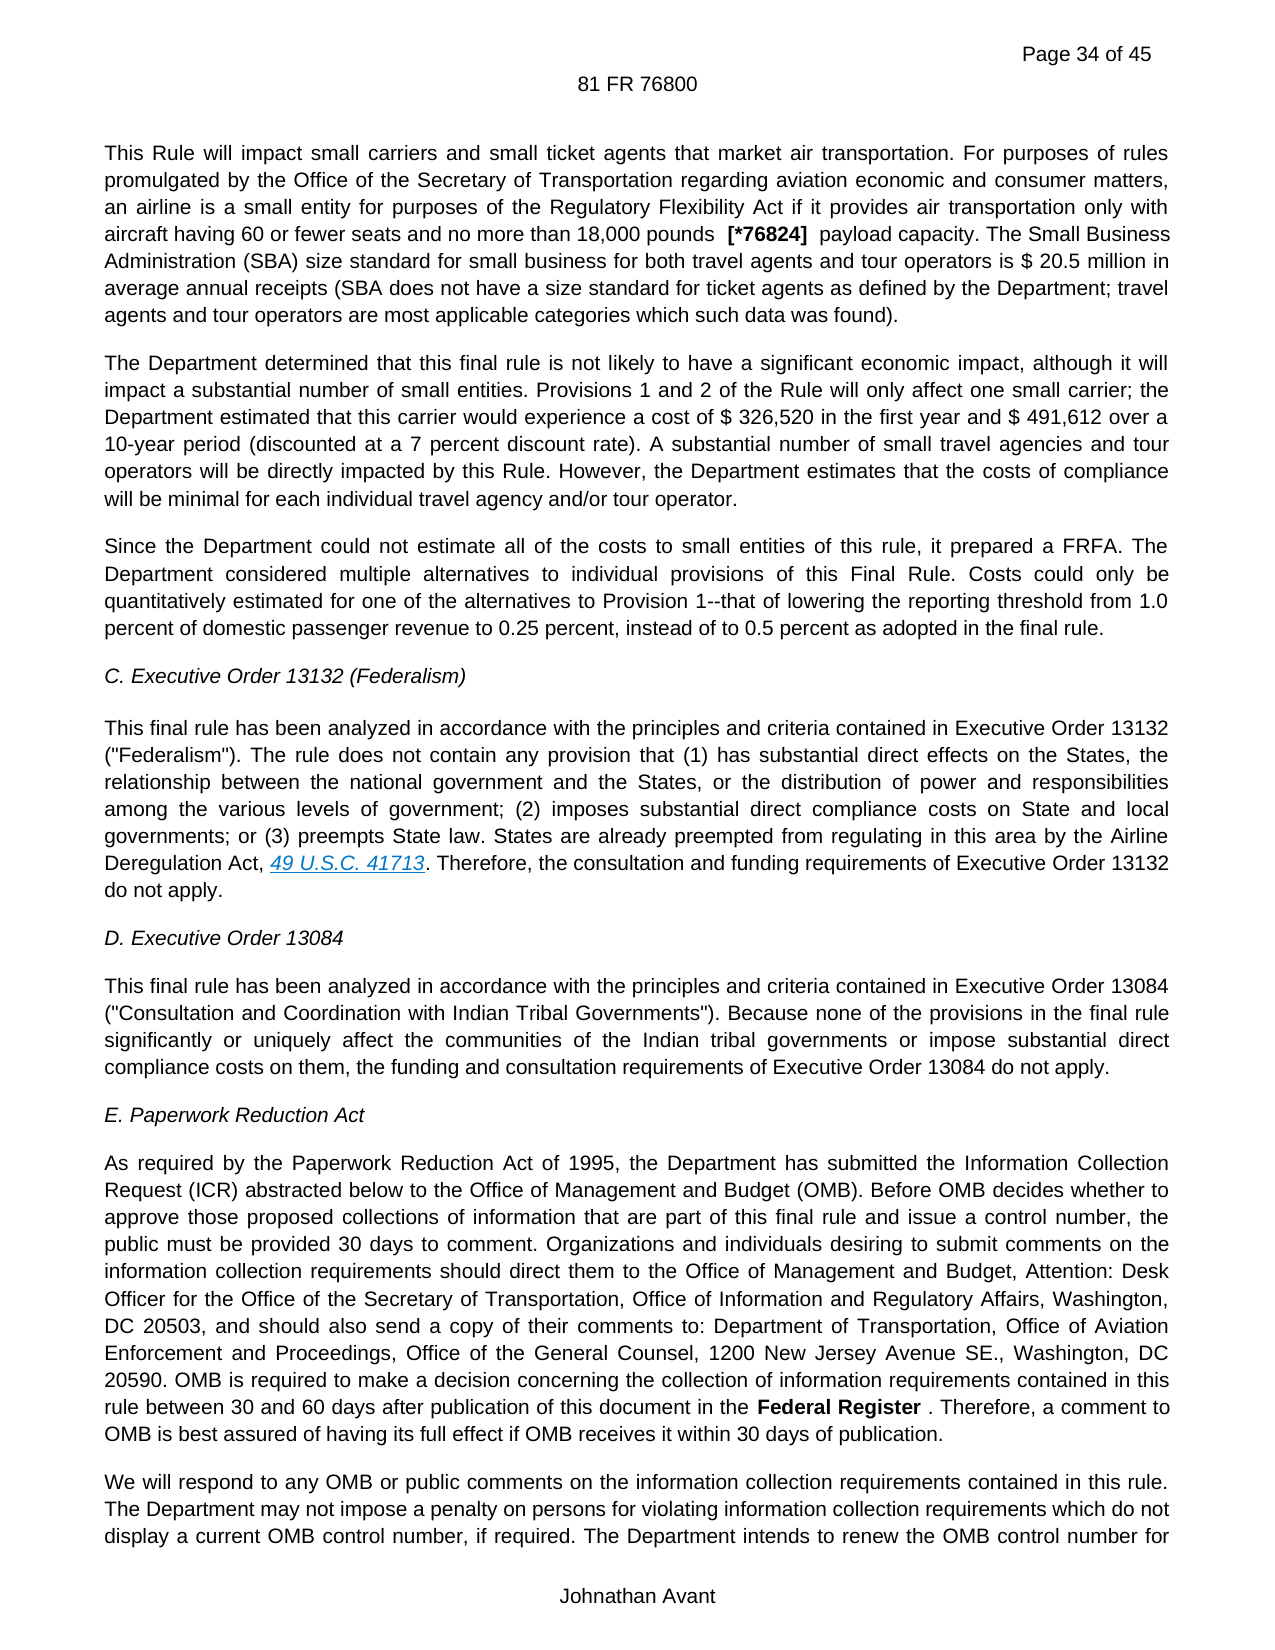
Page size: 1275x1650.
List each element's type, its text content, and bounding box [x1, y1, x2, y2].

text Since the Department could not estimate all of the costs to small entities of this rule, it prepared a FRFA. The Department considered multiple alternatives to individual provisions of this Final Rule. Costs could only be quantitatively estimated for one of the alternatives to Provision 1--that of lowering the reporting threshold from 1.0 percent of domestic passenger revenue to 0.25 percent, instead of to 0.5 percent as adopted in the final rule. [104, 531, 1171, 639]
text This Rule will impact small carriers and small ticket agents that market air transportation. For purposes of rules promulgated by the Office of the Secretary of Transportation regarding aviation economic and consumer matters, an airline is a small entity for purposes of the Regulatory Flexibility Act if it provides air transportation only with aircraft having 60 or fewer seats and no more than 18,000 pounds [*76824] payload capacity. The Small Business Administration (SBA) size standard for small business for both travel agents and tour operators is $ 20.5 million in average annual receipts (SBA does not have a size standard for ticket agents as defined by the Department; travel agents and tour operators are most applicable categories which such data was found). [104, 137, 1171, 327]
text E. Paperwork Reduction Act [104, 1100, 1171, 1127]
text As required by the Paperwork Reduction Act of 1995, the Department has submitted the Information Collection Request (ICR) abstracted below to the Office of Management and Budget (OMB). Before OMB decides whether to approve those proposed collections of information that are part of this final rule and issue a control number, the public must be provided 30 days to comment. Organizations and individuals desiring to submit comments on the information collection requirements should direct them to the Office of Management and Budget, Attention: Desk Officer for the Office of the Secretary of Transportation, Office of Information and Regulatory Affairs, Washington, DC 20503, and should also send a copy of their comments to: Department of Transportation, Office of Aviation Enforcement and Proceedings, Office of the General Counsel, 1200 New Jersey Avenue SE., Washington, DC 20590. OMB is required to make a decision concerning the collection of information requirements contained in this rule between 30 and 60 days after publication of this document in the Federal Register . Therefore, a comment to OMB is best assured of having its full effect if OMB receives it within 30 days of publication. [104, 1148, 1171, 1446]
text This final rule has been analyzed in accordance with the principles and criteria contained in Executive Order 13132 ("Federalism"). The rule does not contain any provision that (1) has substantial direct effects on the States, the relationship between the national government and the States, or the distribution of power and responsibilities among the various levels of government; (2) imposes substantial direct compliance costs on State and local governments; or (3) preempts State law. States are already preempted from regulating in this area by the Airline Deregulation Act, 49 U.S.C. 41713. Therefore, the consultation and funding requirements of Executive Order 13132 do not apply. [104, 712, 1171, 902]
text The Department determined that this final rule is not likely to have a significant economic impact, although it will impact a substantial number of small entities. Provisions 1 and 2 of the Rule will only affect one small carrier; the Department estimated that this carrier would experience a cost of $ 326,520 in the first year and $ 491,612 over a 10-year period (discounted at a 7 percent discount rate). A substantial number of small travel agencies and tour operators will be directly impacted by this Rule. However, the Department estimates that the costs of compliance will be minimal for each individual travel agency and/or tour operator. [104, 348, 1171, 510]
text D. Executive Order 13084 [104, 923, 1171, 950]
text This final rule has been analyzed in accordance with the principles and criteria contained in Executive Order 13084 ("Consultation and Coordination with Indian Tribal Governments"). Because none of the provisions in the final rule significantly or uniquely affect the communities of the Indian tribal governments or impose substantial direct compliance costs on them, the funding and consultation requirements of Executive Order 13084 do not apply. [104, 971, 1171, 1079]
text C. Executive Order 13132 (Federalism) [104, 660, 1171, 687]
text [104, 1467, 1171, 1548]
